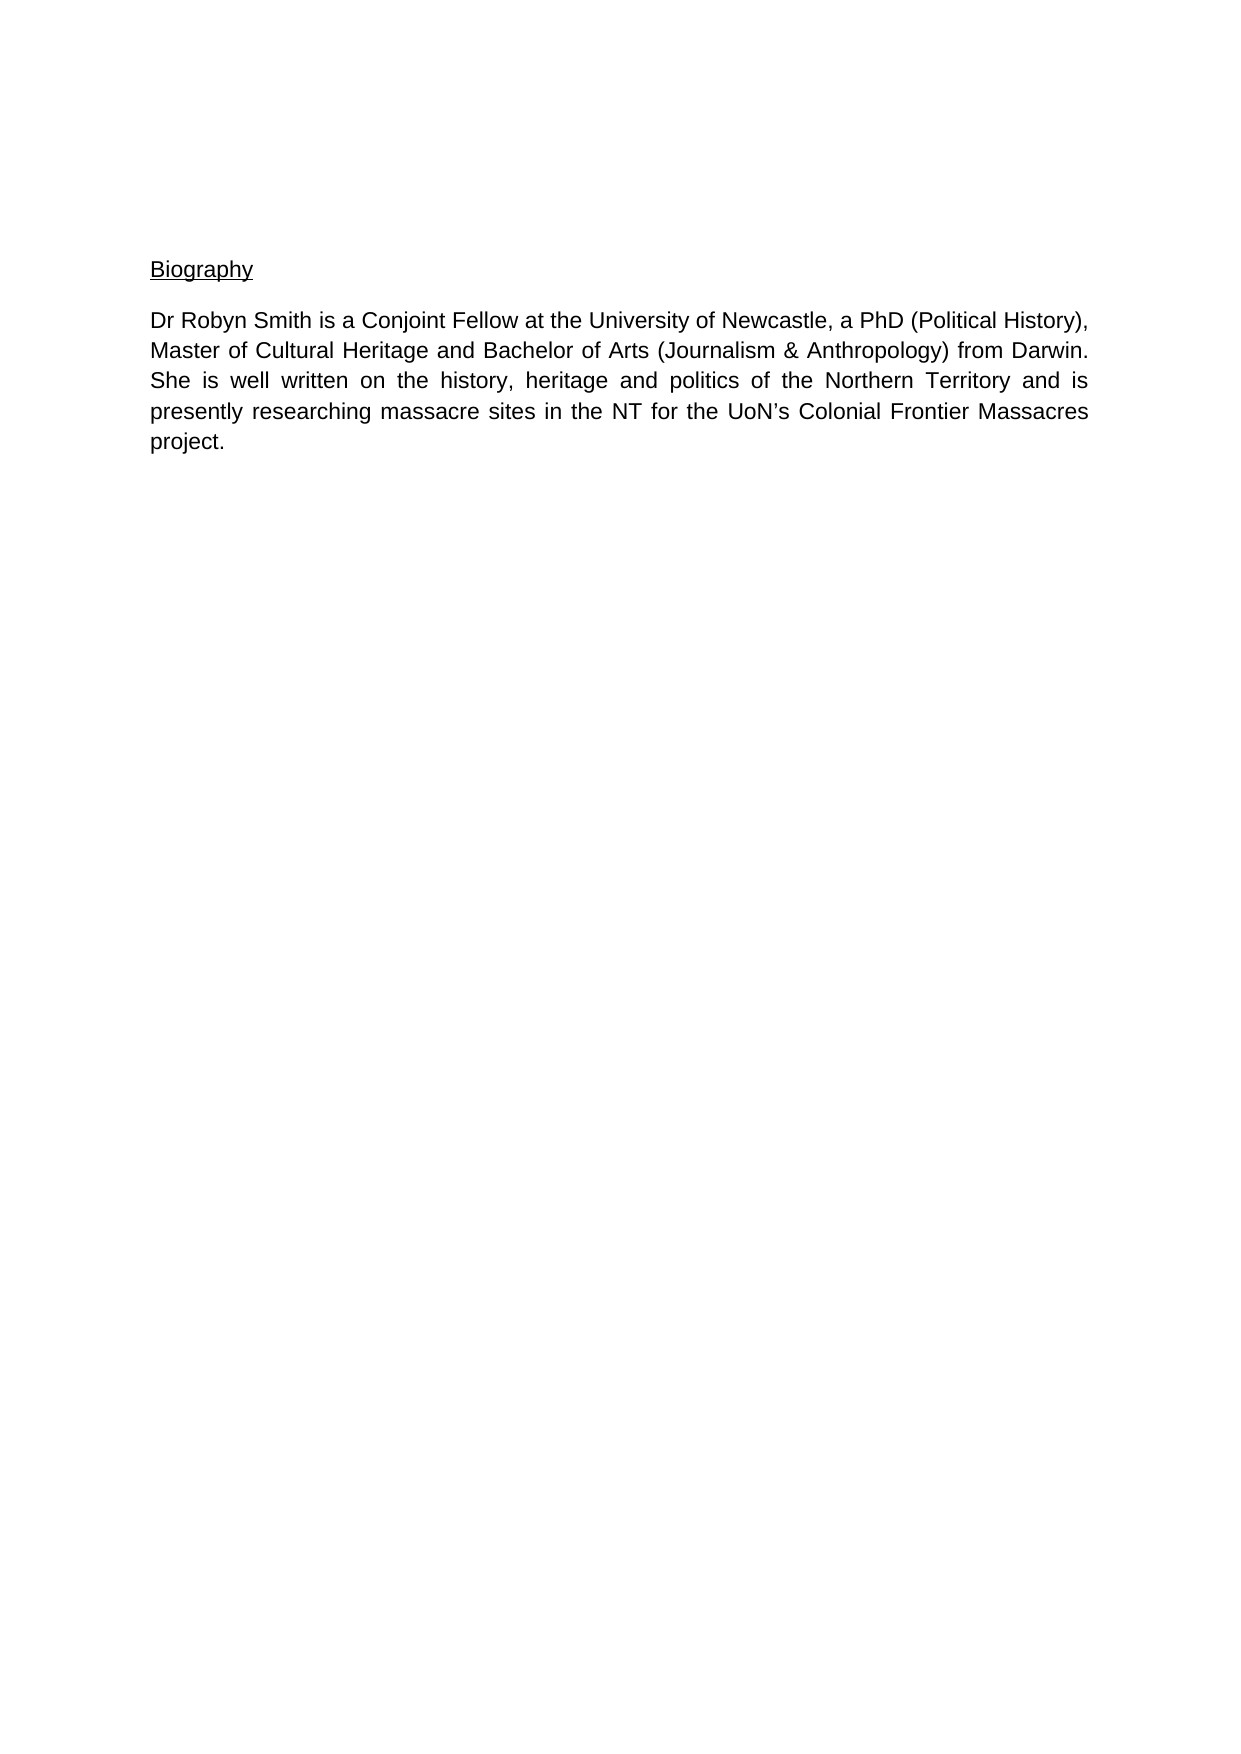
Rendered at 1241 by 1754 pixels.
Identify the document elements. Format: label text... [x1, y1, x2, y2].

text Dr Robyn Smith is a Conjoint Fellow at the University of Newcastle, a PhD (Political History), Master of Cultural Heritage and Bachelor of Arts (Journalism & Anthropology) from Darwin. She is well written on the history, heritage and politics of the Northern Territory and is presently researching massacre sites in the NT for the UoN’s Colonial Frontier Massacres project. [150, 307, 1090, 454]
text Biography [150, 256, 1090, 282]
